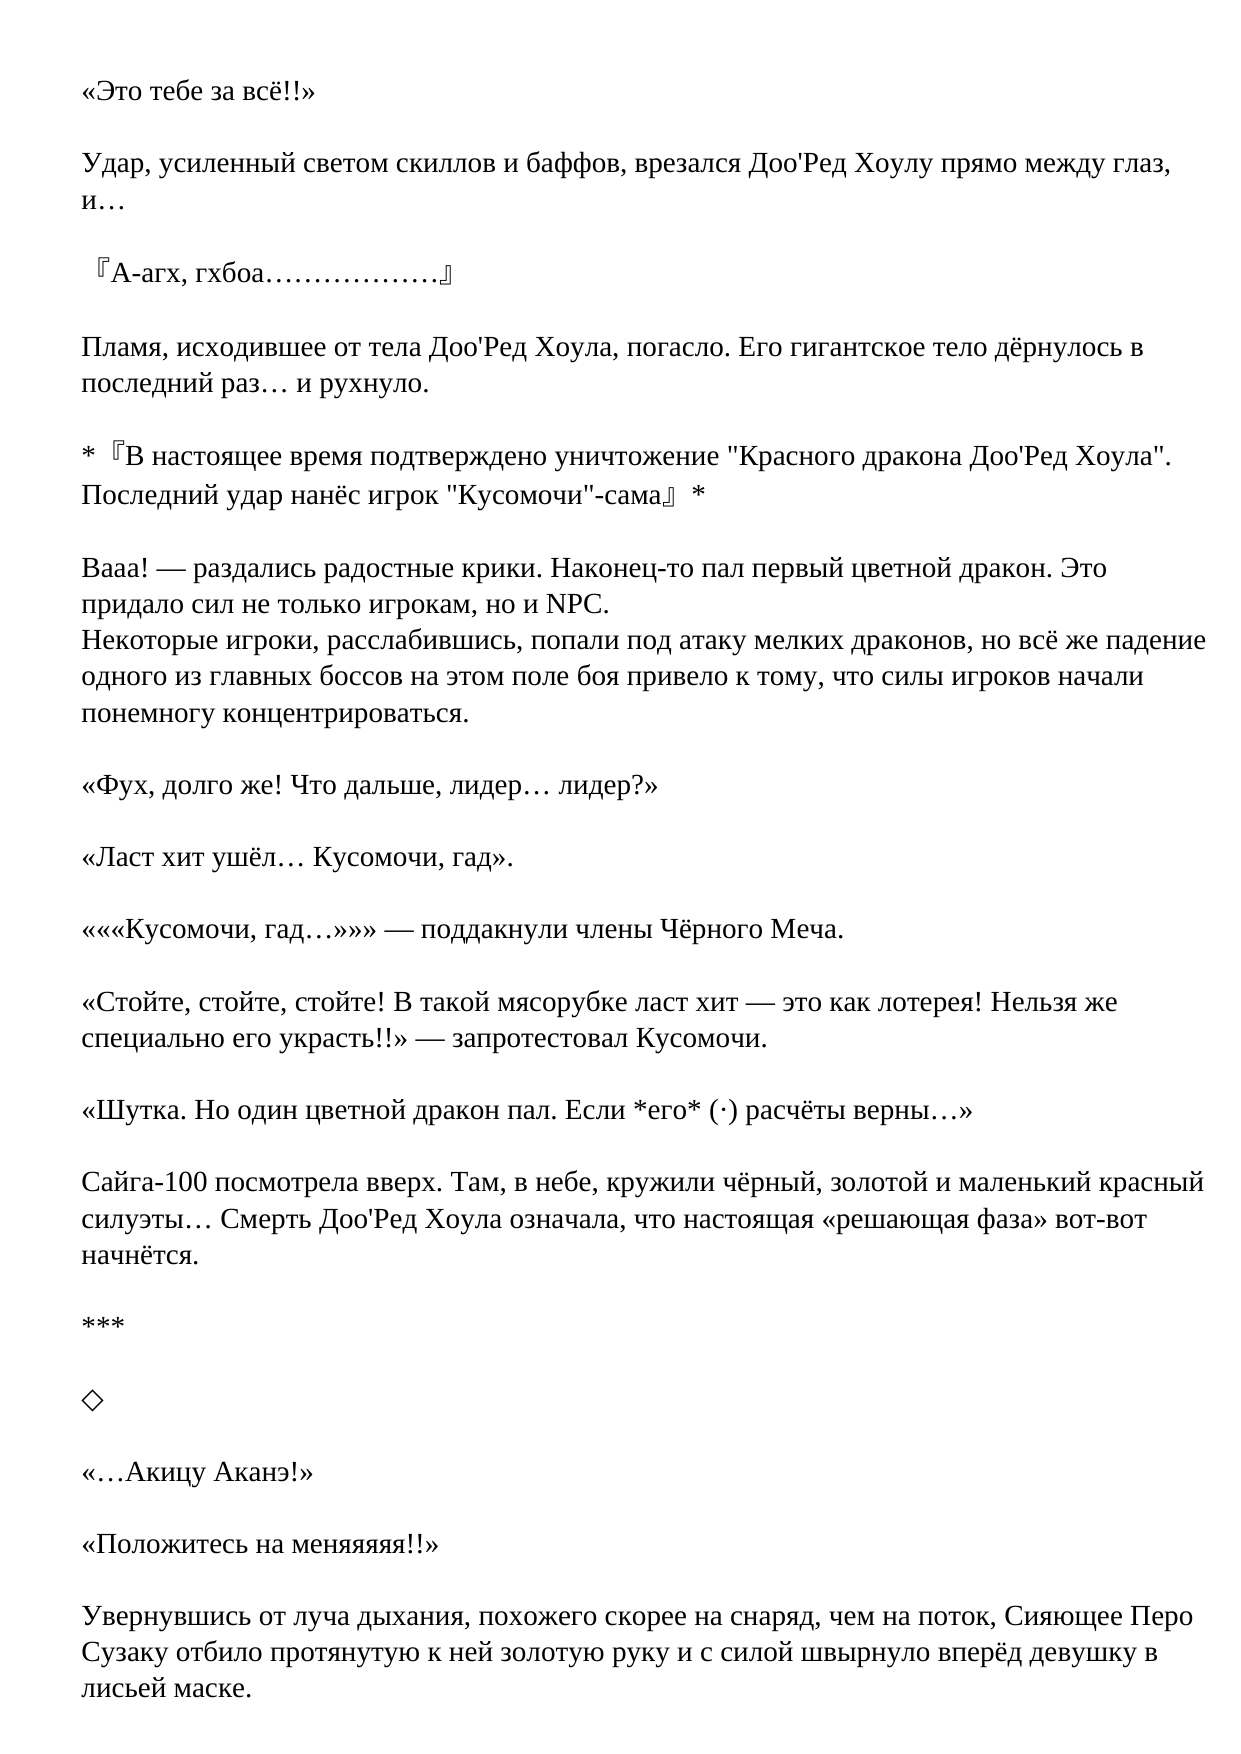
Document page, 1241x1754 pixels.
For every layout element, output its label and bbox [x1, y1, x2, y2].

text [81, 37, 1215, 1740]
